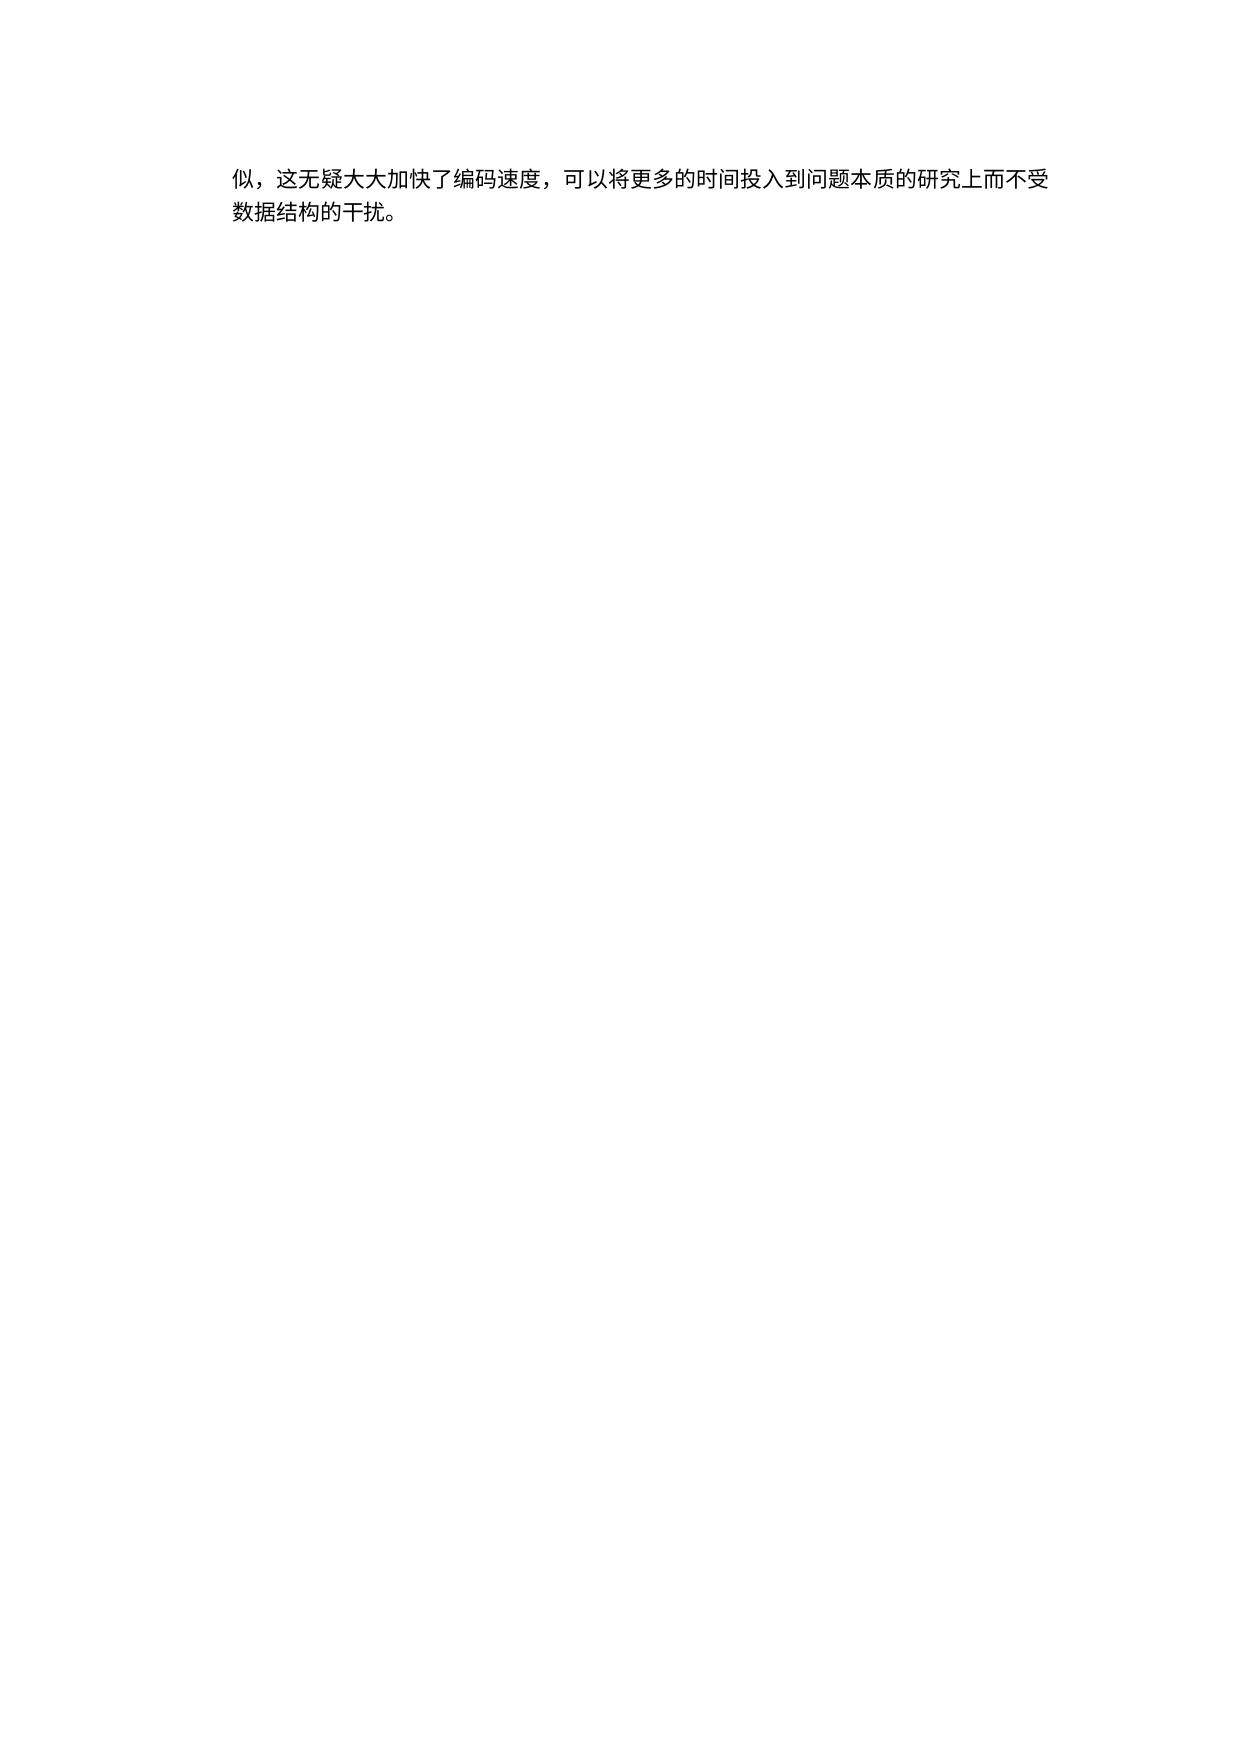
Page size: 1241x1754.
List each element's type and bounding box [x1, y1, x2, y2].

list [232, 162, 1053, 227]
